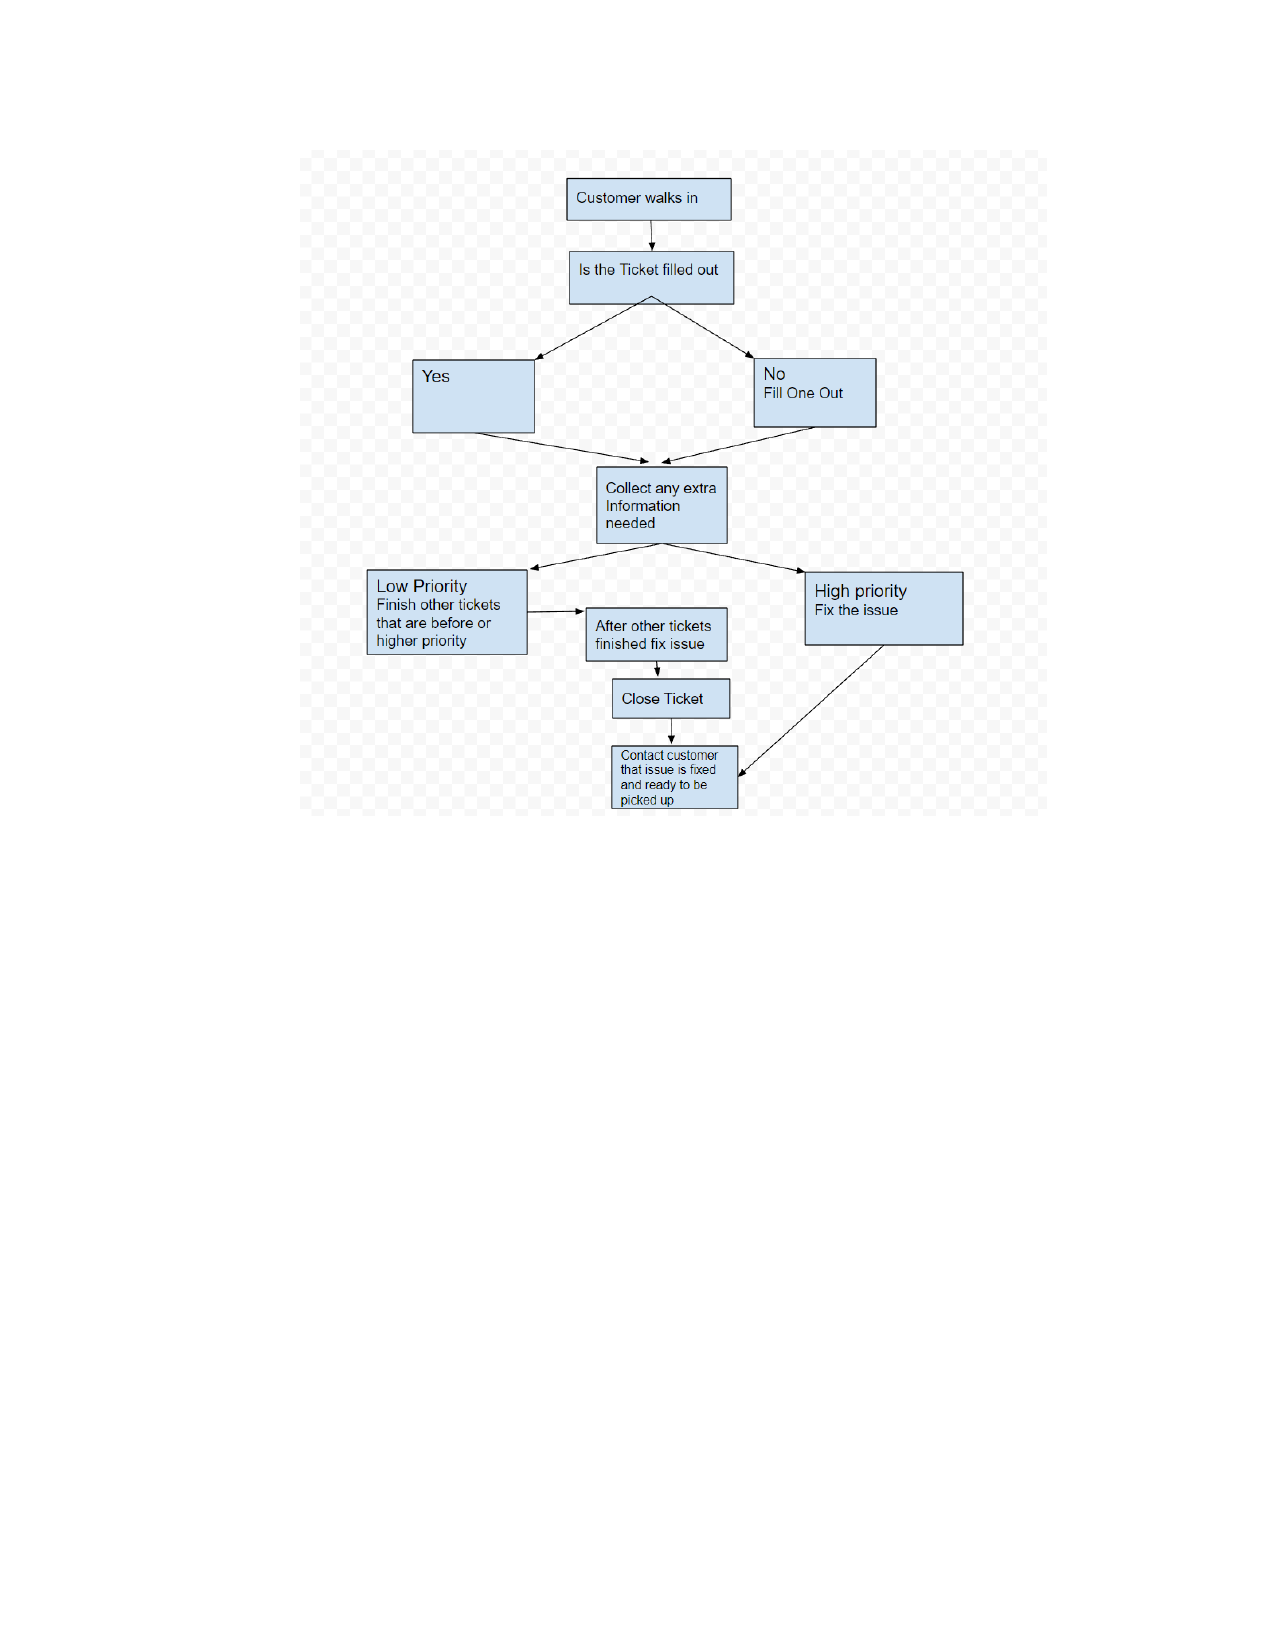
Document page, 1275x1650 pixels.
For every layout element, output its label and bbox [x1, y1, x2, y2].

picture [300, 150, 1047, 816]
